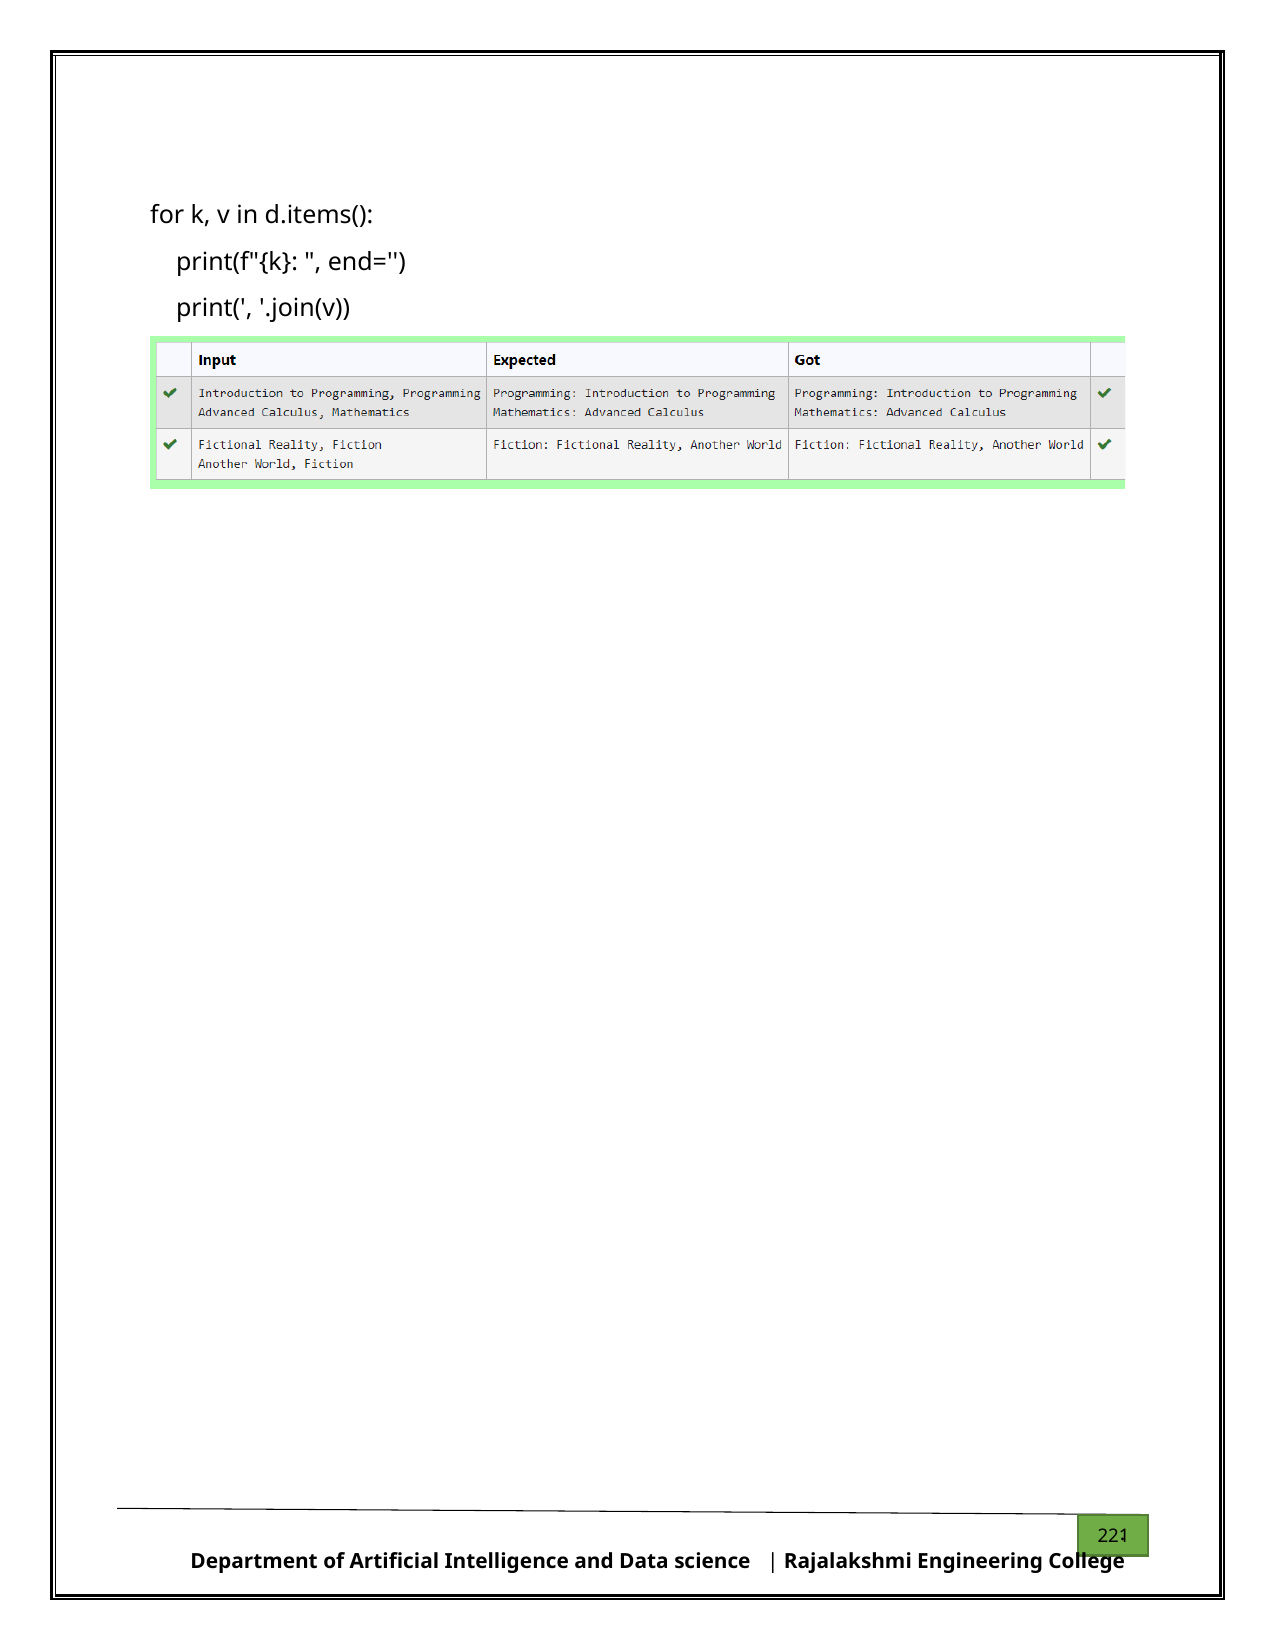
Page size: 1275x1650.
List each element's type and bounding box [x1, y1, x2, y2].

picture [150, 336, 1125, 489]
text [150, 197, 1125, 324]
